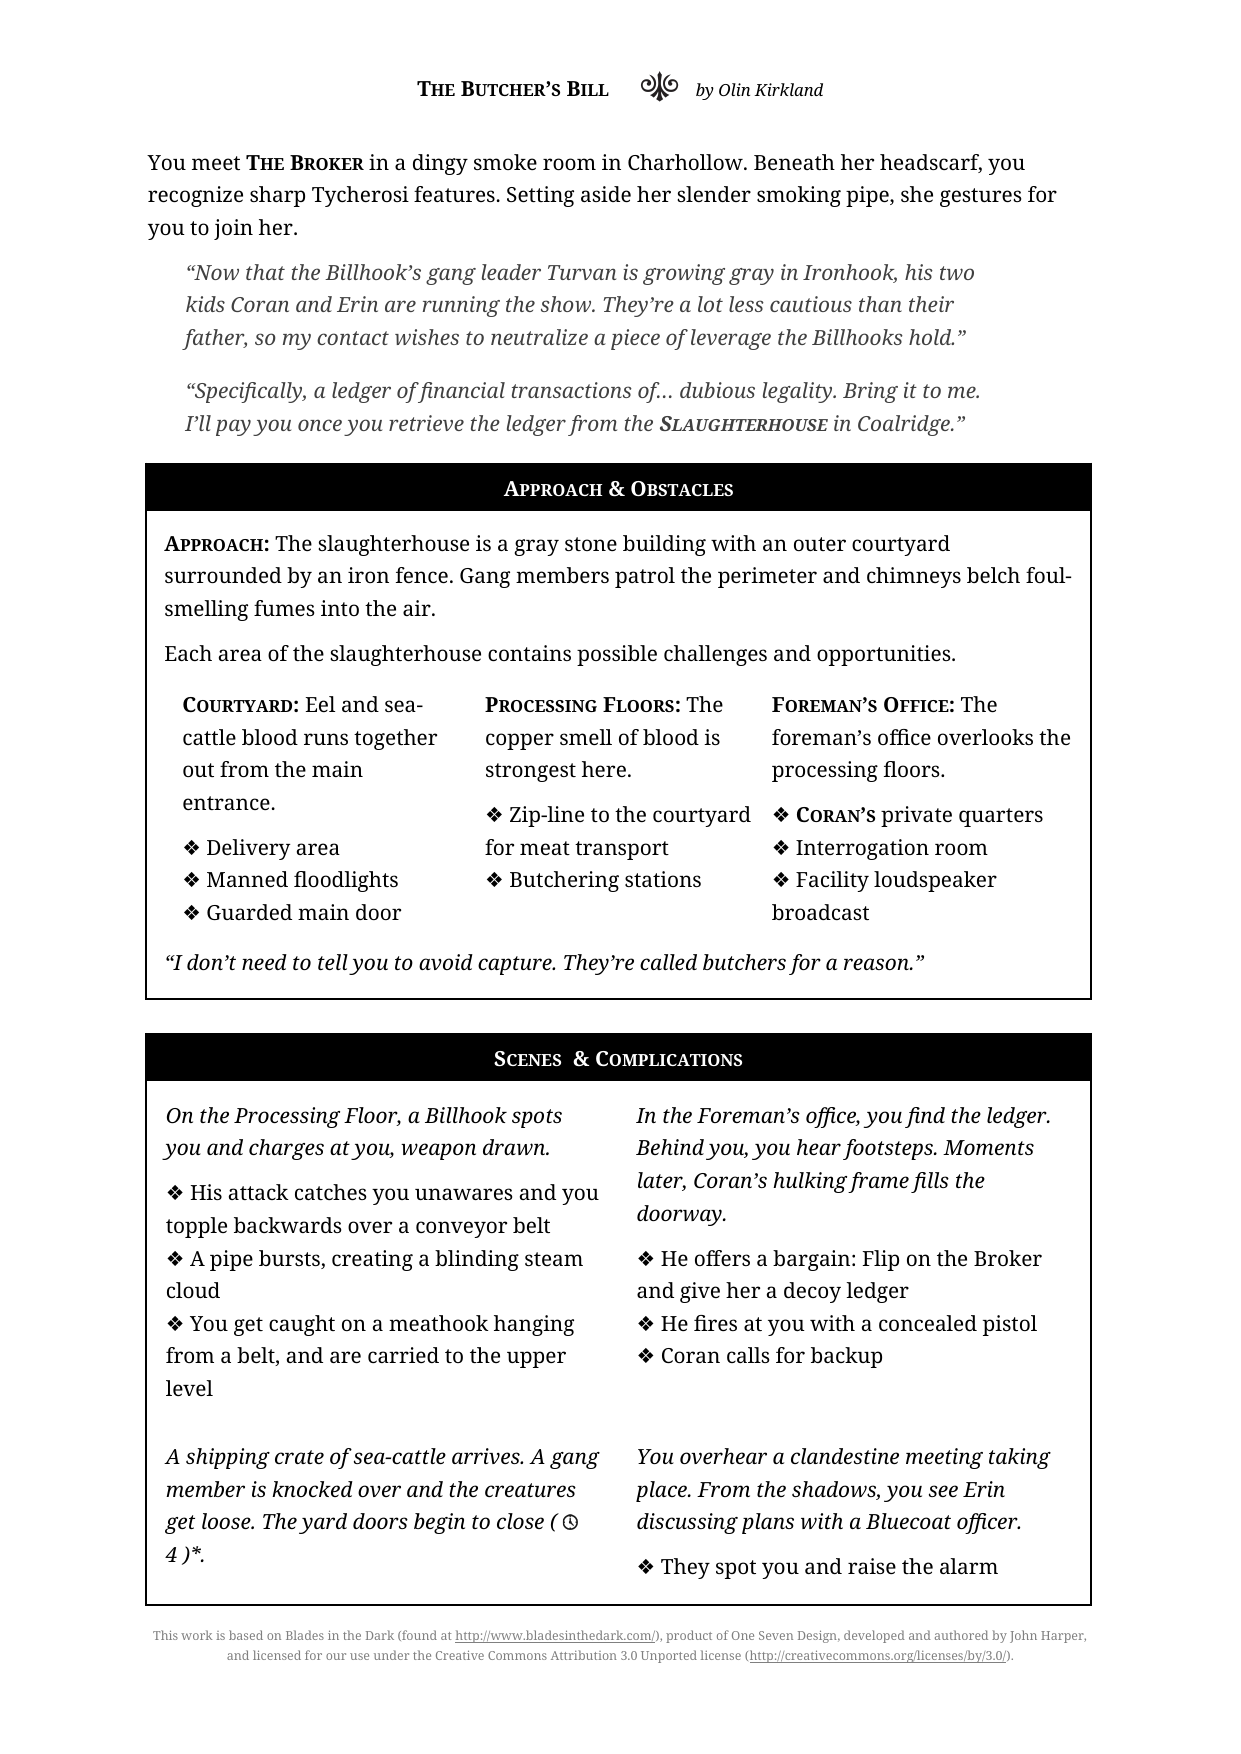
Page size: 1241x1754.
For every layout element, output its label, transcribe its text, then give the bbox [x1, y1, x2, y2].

text “Now that the Billhook’s gang leader Turvan is growing gray in Ironhook, his two kids Coran and Erin are running the show. They’re a lot less cautious than their father, so my contact wishes to neutralize a piece of leverage the Billhooks hold.” [185, 258, 1003, 352]
picture [562, 1514, 578, 1530]
picture [634, 68, 687, 104]
table_cell Approach: The slaughterhouse is a gray stone building with an outer courtyard surrounded by an iron fence. Gang members patrol the perimeter and chimneys belch foul-smelling fumes into the air. Each area of the slaughterhouse contains possible challenges and opportunities. “I don’t need to tell you to avoid capture. They’re called butchers for a reason.” [147, 511, 1090, 998]
table_cell [147, 1081, 1090, 1604]
table_header Scenes & Complications [147, 1035, 1090, 1081]
text “Specifically, a ledger of financial transactions of… dubious legality. Bring it to me. I’ll pay you once you retrieve the ledger from the Slaughterhouse in Coalridge.” [185, 377, 1003, 438]
table_header Approach & Obstacles [147, 465, 1090, 511]
text You meet The Broker in a dingy smoke room in Charhollow. Beneath her headscarf, you recognize sharp Tycherosi features. Setting aside her slender smoking pipe, she gestures for you to join her. [148, 148, 1093, 241]
